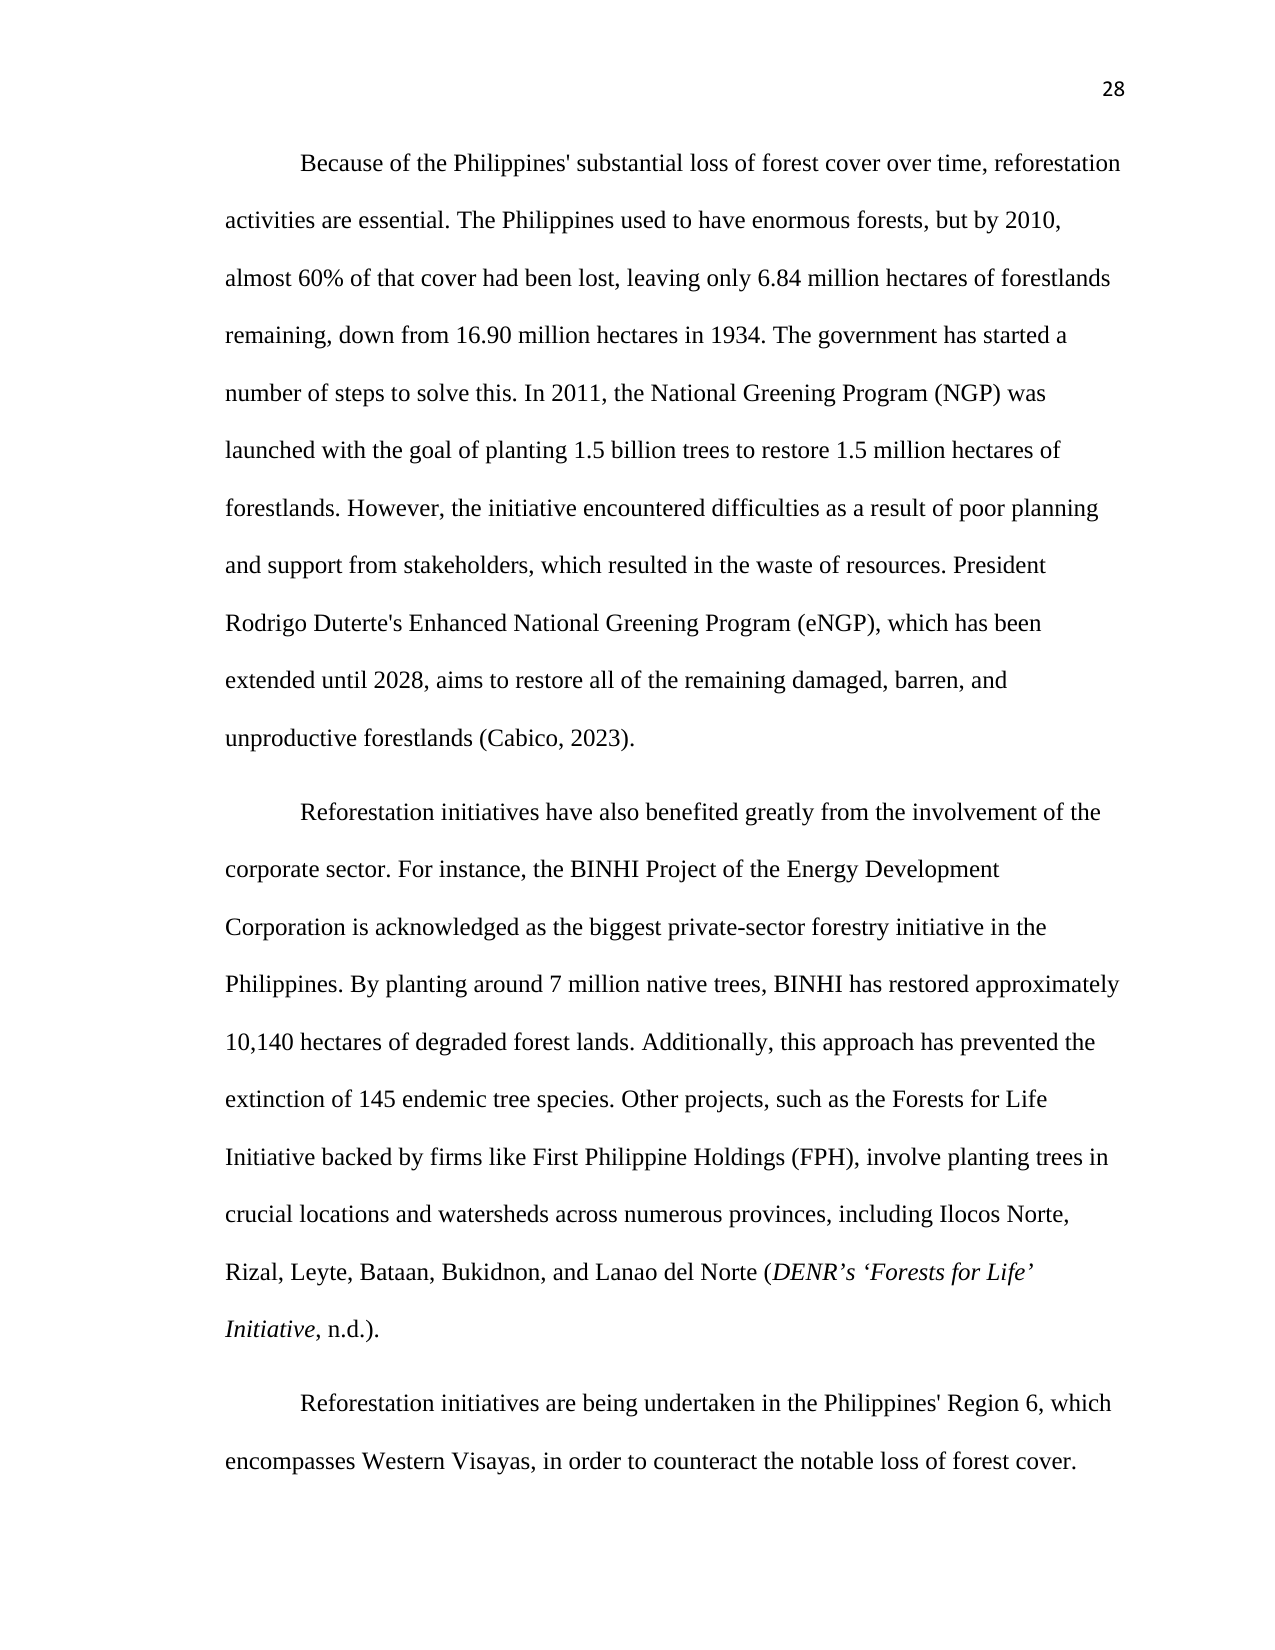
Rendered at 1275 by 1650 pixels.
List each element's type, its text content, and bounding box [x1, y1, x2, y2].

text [225, 1388, 1125, 1475]
text Because of the Philippines' substantial loss of forest cover over time, reforestation activities are essential. The Philippines used to have enormous forests, but by 2010, almost 60% of that cover had been lost, leaving only 6.84 million hectares of forestlands remaining, down from 16.90 million hectares in 1934. The government has started a number of steps to solve this. In 2011, the National Greening Program (NGP) was launched with the goal of planting 1.5 billion trees to restore 1.5 million hectares of forestlands. However, the initiative encountered difficulties as a result of poor planning and support from stakeholders, which resulted in the waste of resources. President Rodrigo Duterte's Enhanced National Greening Program (eNGP), which has been extended until 2028, aims to restore all of the remaining damaged, barren, and unproductive forestlands (Cabico, 2023). [225, 148, 1125, 751]
text Reforestation initiatives have also benefited greatly from the involvement of the corporate sector. For instance, the BINHI Project of the Energy Development Corporation is acknowledged as the biggest private-sector forestry initiative in the Philippines. By planting around 7 million native trees, BINHI has restored approximately 10,140 hectares of degraded forest lands. Additionally, this approach has prevented the extinction of 145 endemic tree species. Other projects, such as the Forests for Life Initiative backed by firms like First Philippine Holdings (FPH), involve planting trees in crucial locations and watersheds across numerous provinces, including Ilocos Norte, Rizal, Leyte, Bataan, Bukidnon, and Lanao del Norte (DENR’s ‘Forests for Life’ Initiative, n.d.). [225, 797, 1125, 1343]
